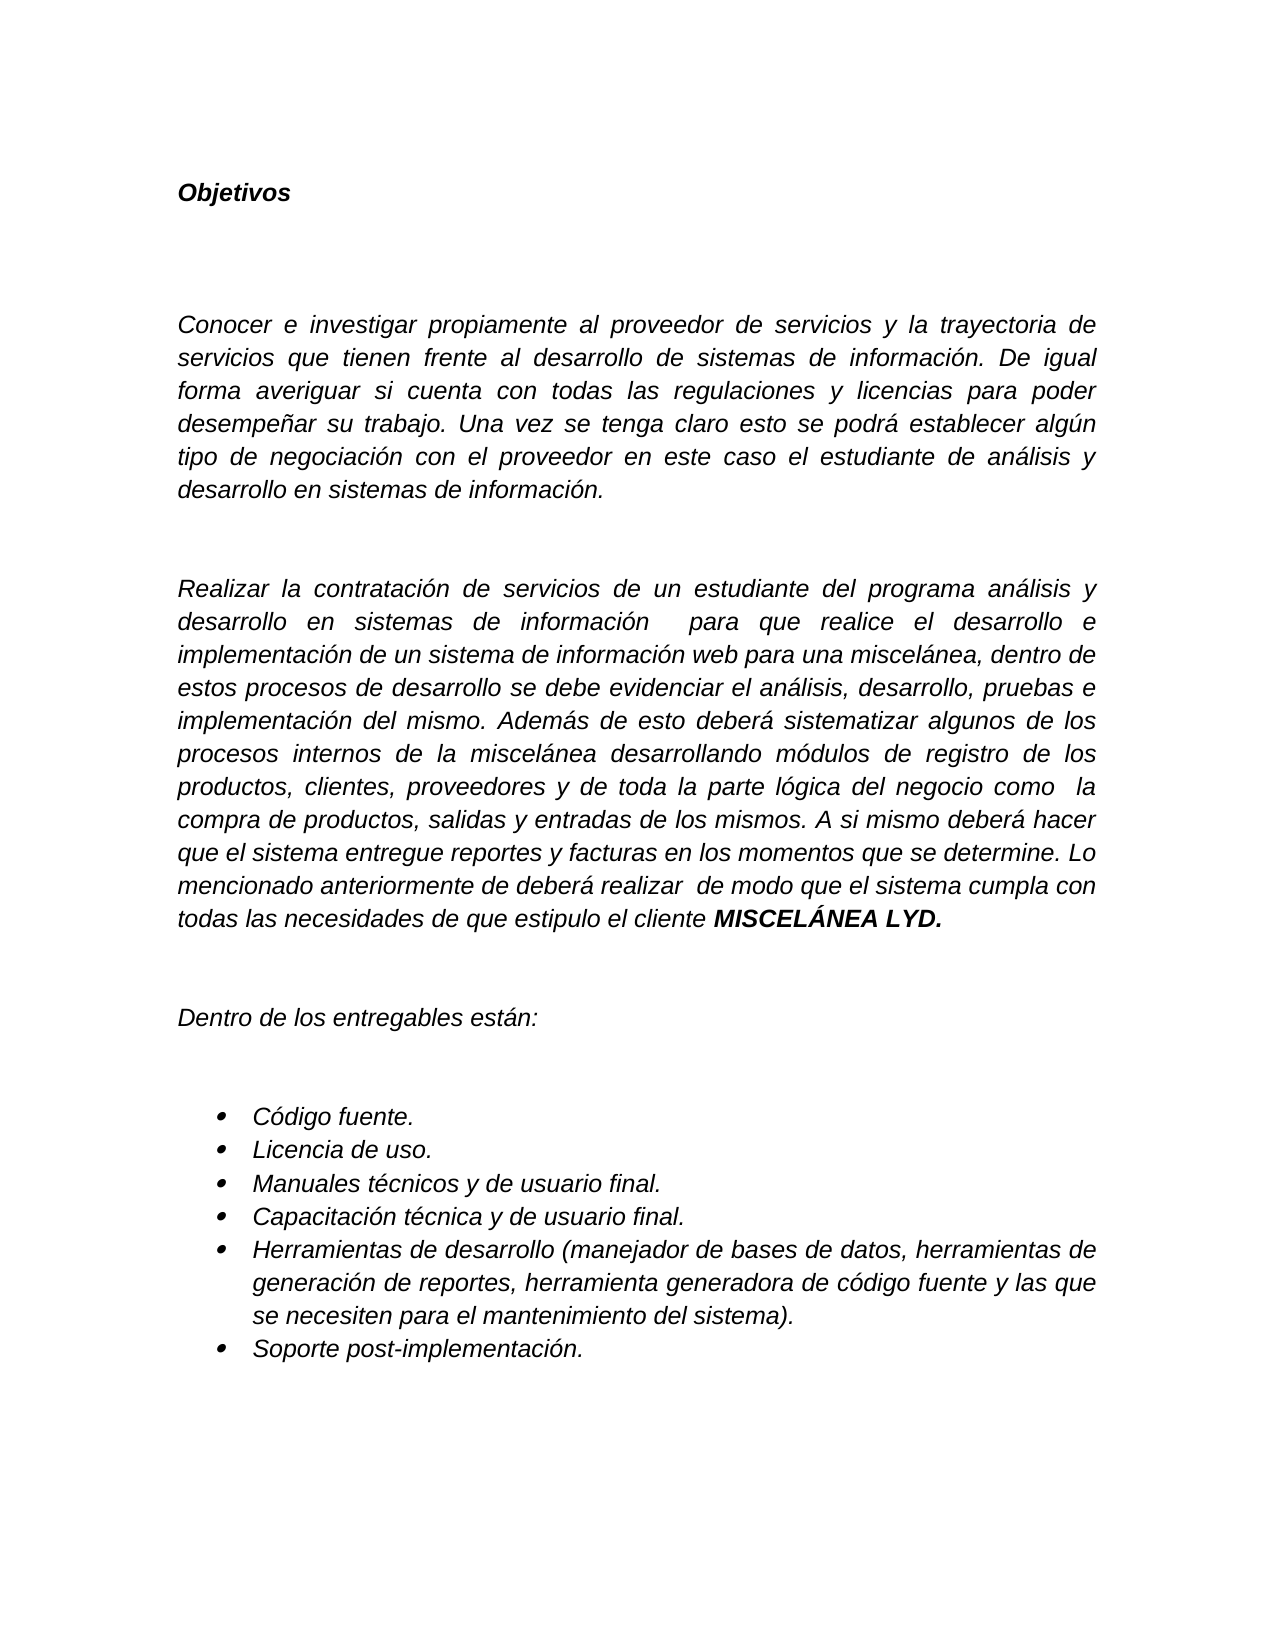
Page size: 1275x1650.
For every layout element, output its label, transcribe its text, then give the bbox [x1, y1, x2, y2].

list Herramientas de desarrollo (manejador de bases de datos, herramientas de generación de reportes, herramienta generadora de código fuente y las que se necesiten para el mantenimiento del sistema). [215, 1235, 1098, 1330]
text Conocer e investigar propiamente al proveedor de servicios y la trayectoria de servicios que tienen frente al desarrollo de sistemas de información. De igual forma averiguar si cuenta con todas las regulaciones y licencias para poder desempeñar su trabajo. Una vez se tenga claro esto se podrá establecer algún tipo de negociación con el proveedor en este caso el estudiante de análisis y desarrollo en sistemas de información. [177, 310, 1098, 504]
text Objetivos [177, 178, 1098, 207]
list Capacitación técnica y de usuario final. [215, 1202, 1098, 1231]
list Licencia de uso. [215, 1136, 1098, 1164]
text Realizar la contratación de servicios de un estudiante del programa análisis y desarrollo en sistemas de información para que realice el desarrollo e implementación de un sistema de información web para una miscelánea, dentro de estos procesos de desarrollo se debe evidenciar el análisis, desarrollo, pruebas e implementación del mismo. Además de esto deberá sistematizar algunos de los procesos internos de la miscelánea desarrollando módulos de registro de los productos, clientes, proveedores y de toda la parte lógica del negocio como la compra de productos, salidas y entradas de los mismos. A si mismo deberá hacer que el sistema entregue reportes y facturas en los momentos que se determine. Lo mencionado anteriormente de deberá realizar de modo que el sistema cumpla con todas las necesidades de que estipulo el cliente MISCELÁNEA LYD. [177, 574, 1098, 933]
text Dentro de los entregables están: [177, 1003, 1098, 1032]
list Código fuente. [215, 1102, 1098, 1131]
list Soporte post-implementación. [215, 1334, 1098, 1363]
list Manuales técnicos y de usuario final. [215, 1169, 1098, 1197]
